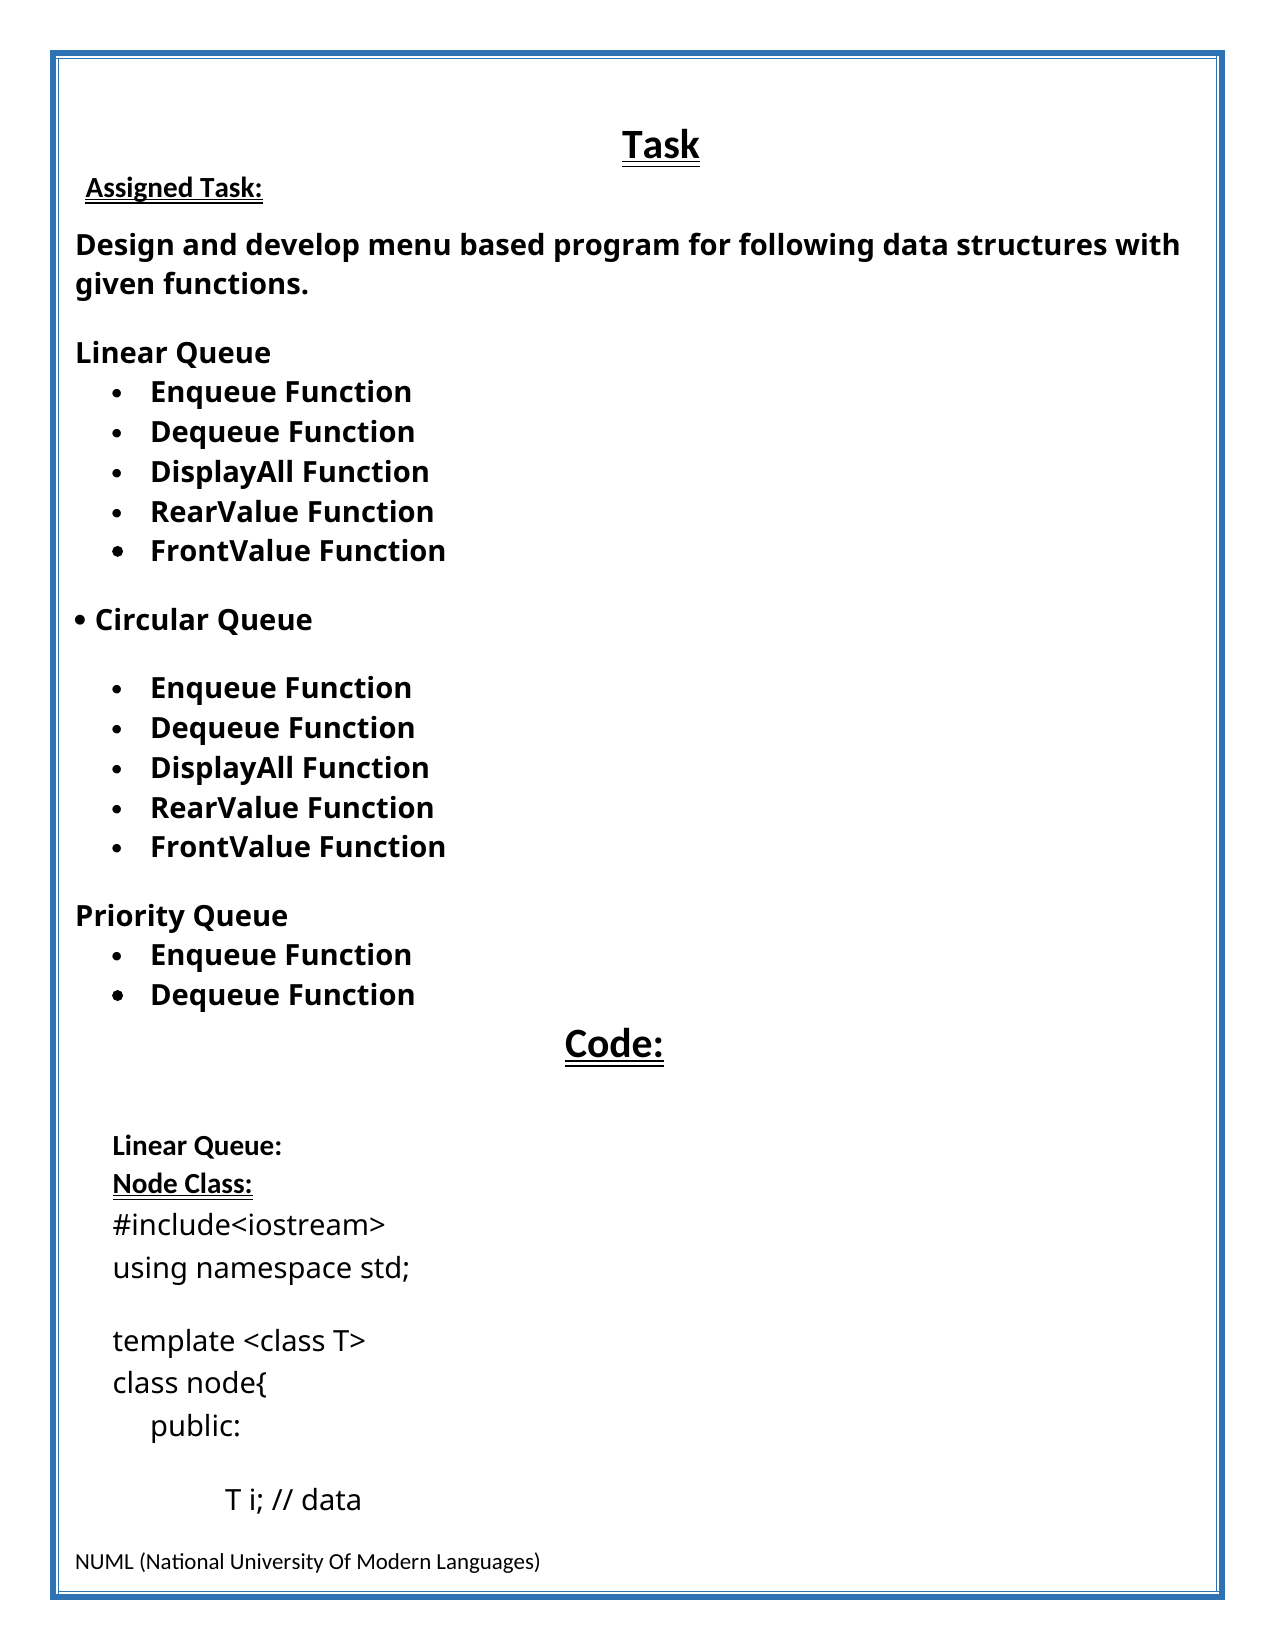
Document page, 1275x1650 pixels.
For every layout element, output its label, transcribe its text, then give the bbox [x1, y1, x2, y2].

list FrontValue Function [112, 827, 1200, 866]
list Enqueue Function [112, 935, 1200, 974]
list Dequeue Function [112, 411, 1200, 451]
list Dequeue Function [112, 974, 1200, 1014]
list RearValue Function [112, 491, 1200, 531]
list Dequeue Function [112, 707, 1200, 747]
list class node{ [112, 1363, 1200, 1402]
list Enqueue Function [112, 667, 1200, 707]
list RearValue Function [112, 787, 1200, 827]
list T i; // data [112, 1479, 1200, 1519]
list using namespace std; [112, 1247, 1200, 1287]
list DisplayAll Function [112, 747, 1200, 787]
list FrontValue Function [112, 531, 1200, 570]
text Design and develop menu based program for following data structures with [75, 224, 1200, 264]
list public: [112, 1406, 1200, 1445]
text Assigned Task: [85, 169, 1200, 204]
list DisplayAll Function [112, 451, 1200, 491]
text given functions. [75, 264, 1200, 303]
list Enqueue Function [112, 372, 1200, 411]
list Node Class: [112, 1166, 1200, 1201]
text Priority Queue [75, 895, 1200, 935]
list template <class T> [112, 1320, 1200, 1359]
text Linear Queue [75, 332, 1200, 372]
text Task [75, 118, 1200, 169]
text Circular Queue [75, 599, 1200, 639]
list #include<iostream> [112, 1204, 1200, 1244]
list Linear Queue: [112, 1127, 1200, 1163]
list Code: [150, 1017, 1200, 1068]
